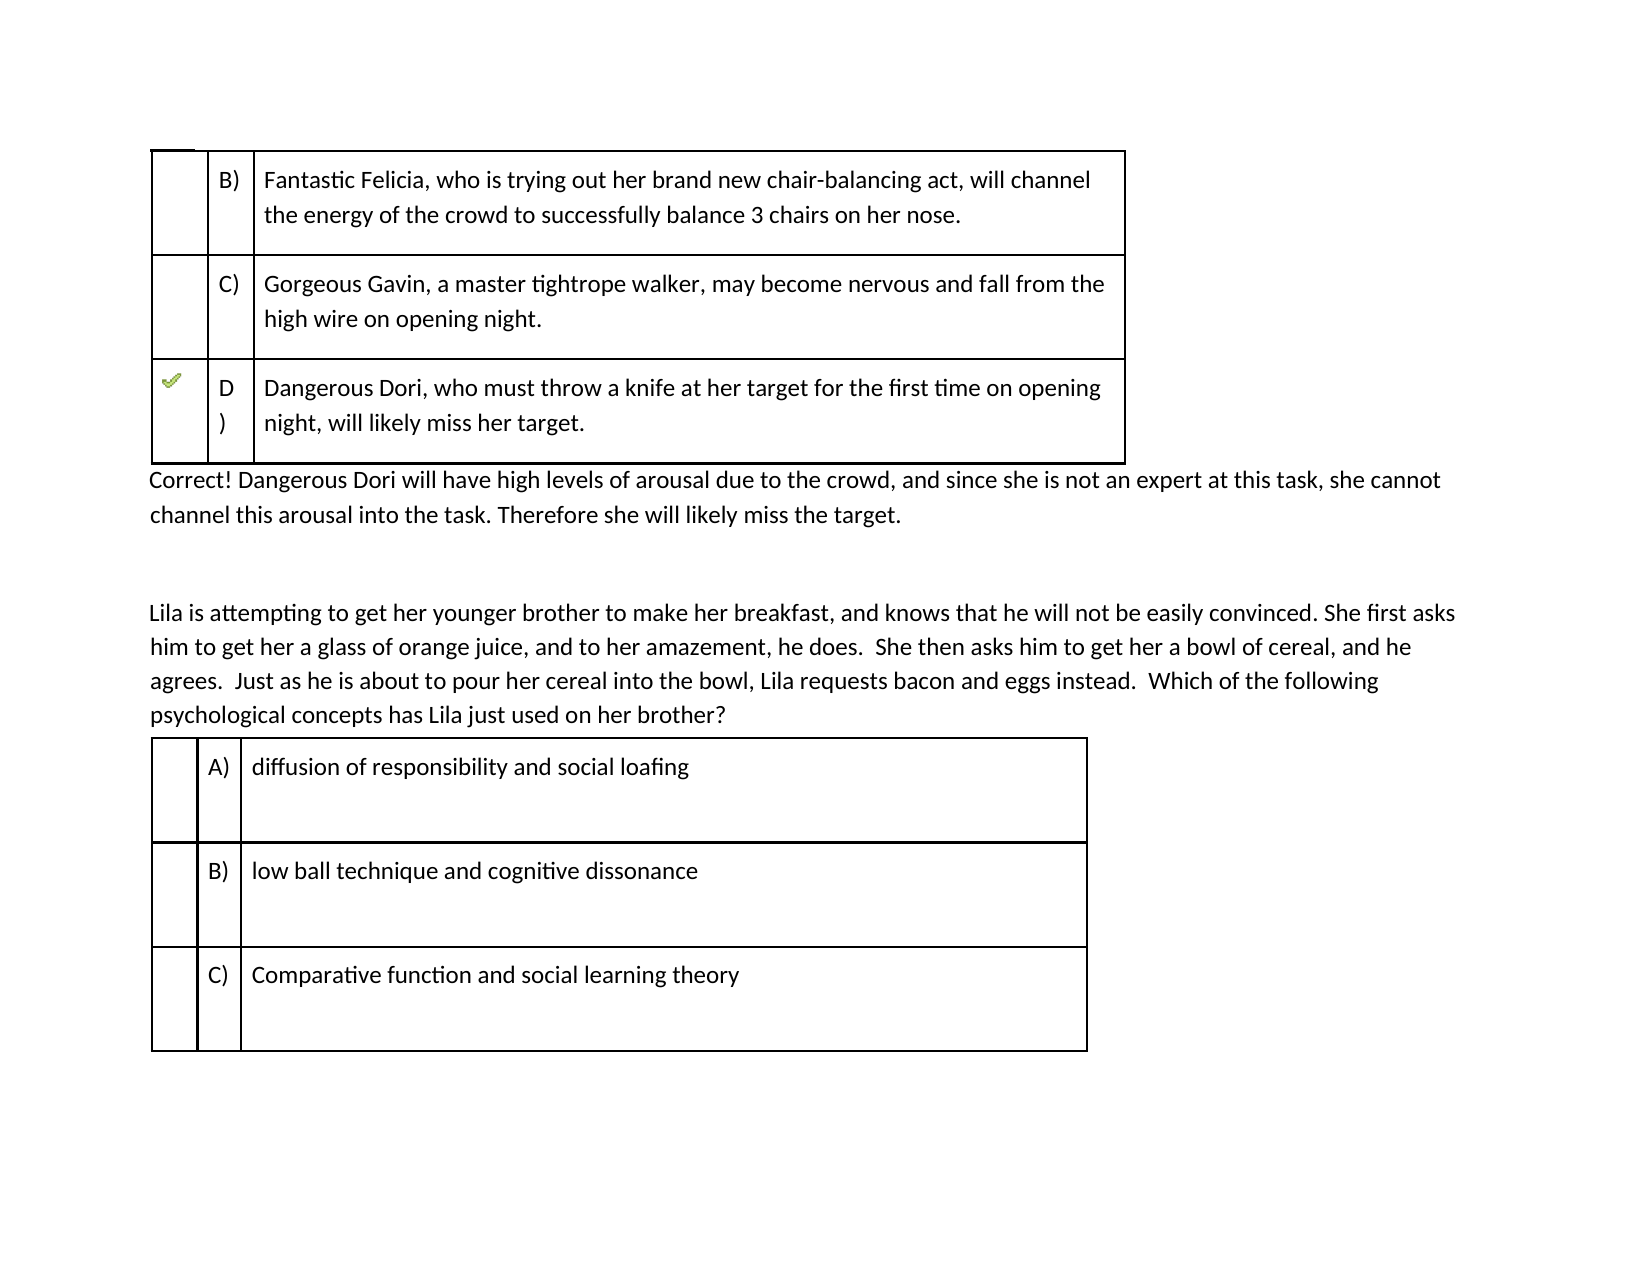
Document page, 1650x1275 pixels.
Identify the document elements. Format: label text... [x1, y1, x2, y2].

table_cell [153, 256, 207, 358]
table_header [153, 739, 196, 841]
table_header diffusion of responsibility and social loafing [242, 739, 1086, 841]
table_cell Gorgeous Gavin, a master tightrope walker, may become nervous and fall from the high wire on opening night. [255, 256, 1124, 358]
table_cell D) [209, 360, 253, 462]
table_cell [153, 360, 207, 462]
picture [162, 372, 182, 388]
table_cell Fantastic Felicia, who is trying out her brand new chair-balancing act, will channel the energy of the crowd to successfully balance 3 chairs on her nose. [255, 152, 1124, 254]
table_cell [153, 844, 196, 946]
table_cell B) [209, 152, 253, 254]
table_cell Comparative function and social learning theory [242, 948, 1086, 1050]
table_cell low ball technique and cognitive dissonance [242, 844, 1086, 946]
table_cell [153, 152, 207, 254]
table_cell B) [199, 844, 240, 946]
table_cell [153, 948, 196, 1050]
text Lila is attempting to get her younger brother to make her breakfast, and knows that he will not be easily convinced. She first asks him to get her a glass of orange juice, and to her amazement, he does. She then asks him to get her a bowl of cereal, and he agrees. Just as he is about to pour her cereal into the bowl, Lila requests bacon and eggs instead. Which of the following psychological concepts has Lila just used on her brother? [149, 597, 1484, 730]
table_cell C) [199, 948, 240, 1050]
table_cell C) [209, 256, 253, 358]
text Correct! Dangerous Dori will have high levels of arousal due to the crowd, and since she is not an expert at this task, she cannot channel this arousal into the task. Therefore she will likely miss the target. [149, 464, 1484, 529]
table_header A) [199, 739, 240, 841]
table_cell Dangerous Dori, who must throw a knife at her target for the first time on opening night, will likely miss her target. [255, 360, 1124, 462]
